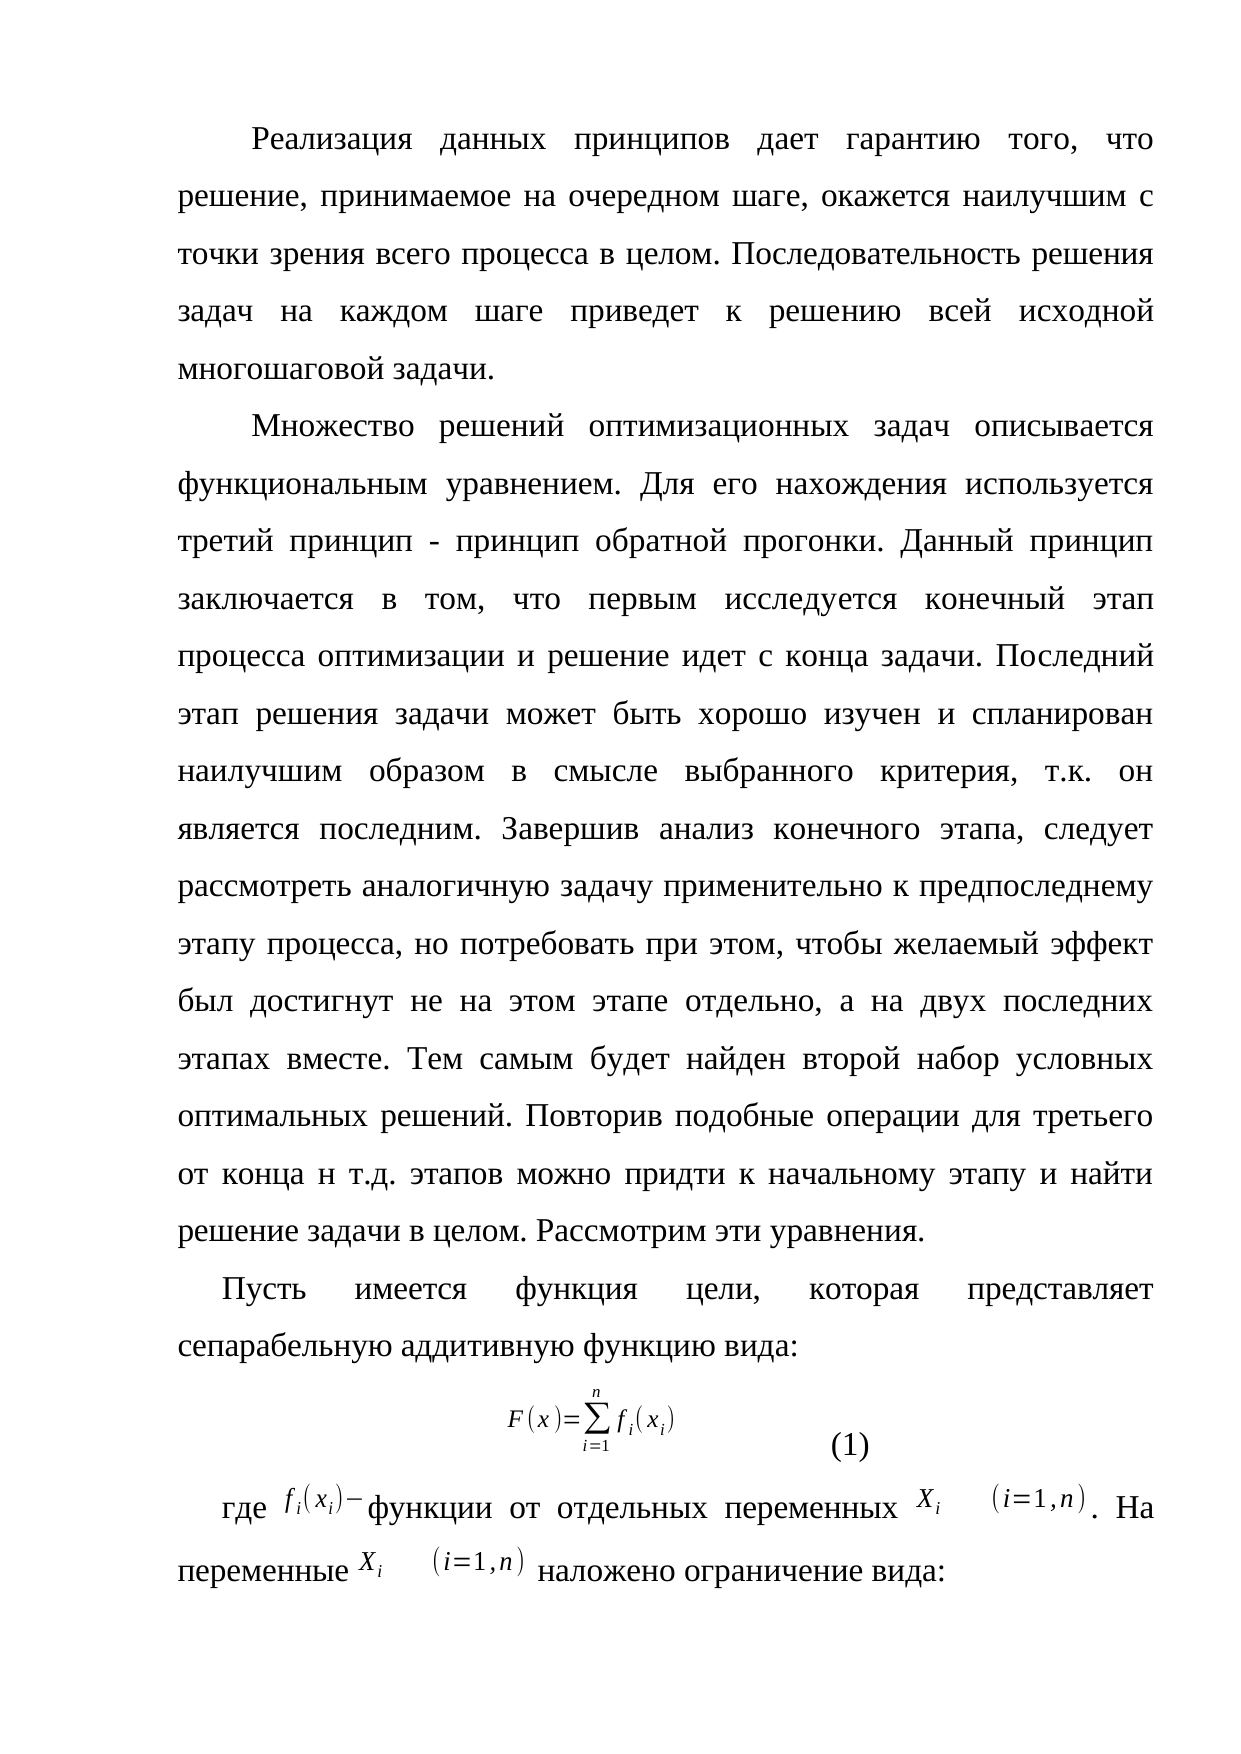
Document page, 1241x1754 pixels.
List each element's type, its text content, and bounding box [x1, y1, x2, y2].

text Множество решений оптимизационных задач описывается функциональным уравнением. Для его нахождения используется третий принцип - принцип обратной прогонки. Данный принцип заключается в том, что первым исследуется конечный этап процесса оптимизации и решение идет с конца задачи. Последний этап решения задачи может быть хорошо изучен и спланирован наилучшим образом в смысле выбранного критерия, т.к. он является последним. Завершив анализ конечного этапа, следует рассмотреть аналогичную задачу применительно к предпоследнему этапу процесса, но потребовать при этом, чтобы желаемый эффект был достигнут не на этом этапе отдельно, а на двух последних этапах вместе. Тем самым будет найден второй набор условных оптимальных решений. Повторив подобные операции для третьего от конца н т.д. этапов можно придти к начальному этапу и найти решение задачи в целом. Рассмотрим эти уравнения. [177, 406, 1154, 1249]
text где функции от отдельных переменных . На переменные наложено ограничение вида: [177, 1482, 1154, 1589]
text Реализация данных принципов дает гарантию того, что решение, принимаемое на очередном шаге, окажется наилучшим с точки зрения всего процесса в целом. Последовательность решения задач на каждом шаге приведет к решению всей исходной многошаговой задачи. [177, 118, 1154, 386]
text Пусть имеется функция цели, которая представляет сепарабельную аддитивную функцию вида: [177, 1268, 1154, 1364]
text (1) [177, 1383, 1154, 1462]
